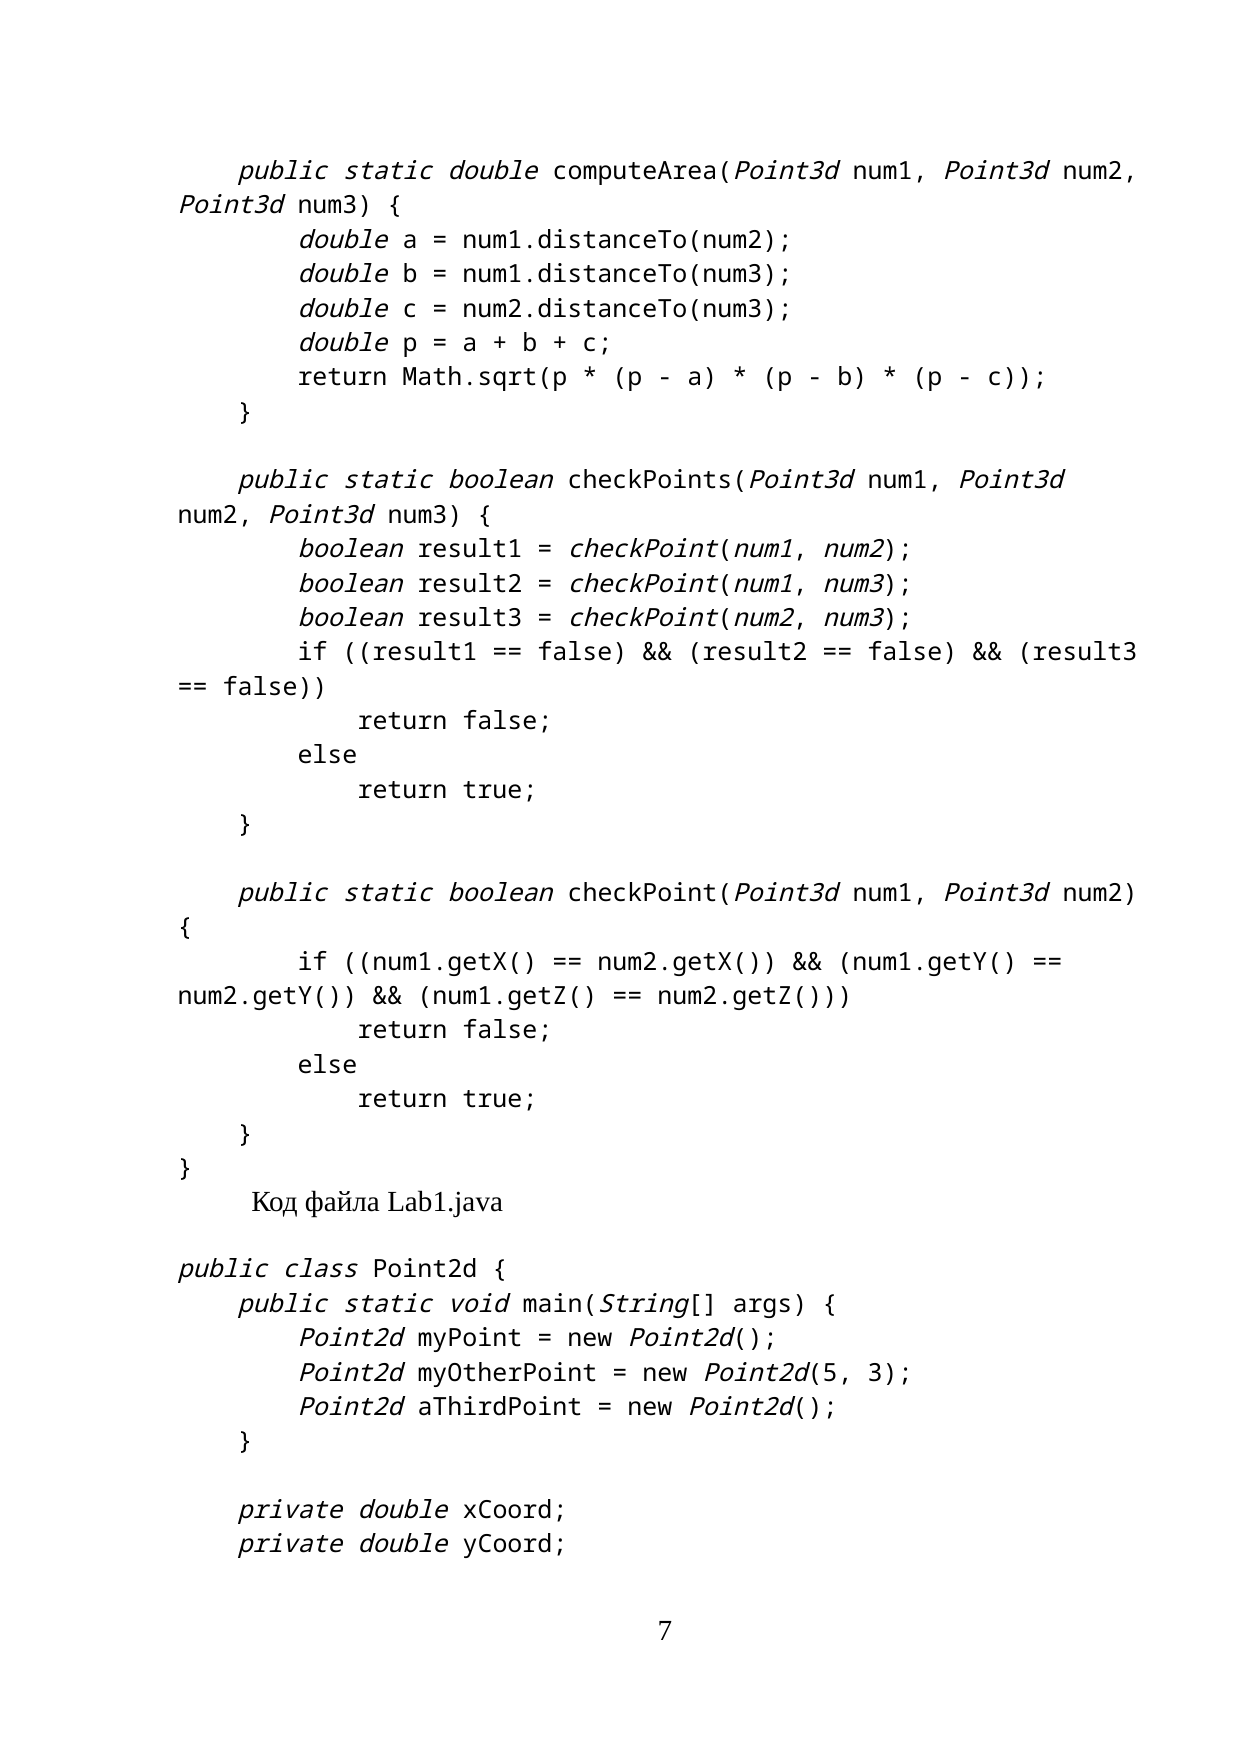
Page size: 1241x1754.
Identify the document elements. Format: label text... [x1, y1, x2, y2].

text return false; [177, 1012, 1152, 1046]
text boolean result2 = checkPoint(num1, num3); [177, 565, 1152, 599]
text double p = a + b + c; [177, 324, 1152, 359]
text return Math.sqrt(p * (p - a) * (p - b) * (p - c)); [177, 359, 1152, 393]
text if ((result1 == false) && (result2 == false) && (result3 == false)) [177, 634, 1152, 702]
text private double xCoord; [177, 1491, 1152, 1526]
text double c = num2.distanceTo(num3); [177, 290, 1152, 324]
text public static boolean checkPoint(Point3d num1, Point3d num2) { [177, 874, 1152, 943]
text double a = num1.distanceTo(num2); [177, 221, 1152, 256]
text return false; [177, 702, 1152, 737]
text public static void main(String[] args) { [177, 1285, 1152, 1319]
text if ((num1.getX() == num2.getX()) && (num1.getY() == num2.getY()) && (num1.getZ() == num2.getZ())) [177, 943, 1152, 1012]
text public class Point2d { [177, 1251, 1152, 1285]
text Point2d myOtherPoint = new Point2d(5, 3); [177, 1354, 1152, 1388]
text private double yCoord; [177, 1526, 1152, 1560]
text double b = num1.distanceTo(num3); [177, 256, 1152, 290]
text Код файла Lab1.java [177, 1184, 1152, 1217]
text Point2d myPoint = new Point2d(); [177, 1319, 1152, 1354]
text else [177, 737, 1152, 771]
text boolean result3 = checkPoint(num2, num3); [177, 599, 1152, 634]
text return true; [177, 1081, 1152, 1115]
text } [177, 1115, 1152, 1149]
text } [177, 1423, 1152, 1457]
text } [177, 806, 1152, 840]
text } [177, 393, 1152, 427]
text return true; [177, 771, 1152, 806]
text else [177, 1046, 1152, 1081]
text boolean result1 = checkPoint(num1, num2); [177, 531, 1152, 565]
text public static double computeArea(Point3d num1, Point3d num2, Point3d num3) { [177, 152, 1152, 221]
text Point2d aThirdPoint = new Point2d(); [177, 1388, 1152, 1423]
text } [177, 1149, 1152, 1184]
text public static boolean checkPoints(Point3d num1, Point3d num2, Point3d num3) { [177, 462, 1152, 531]
